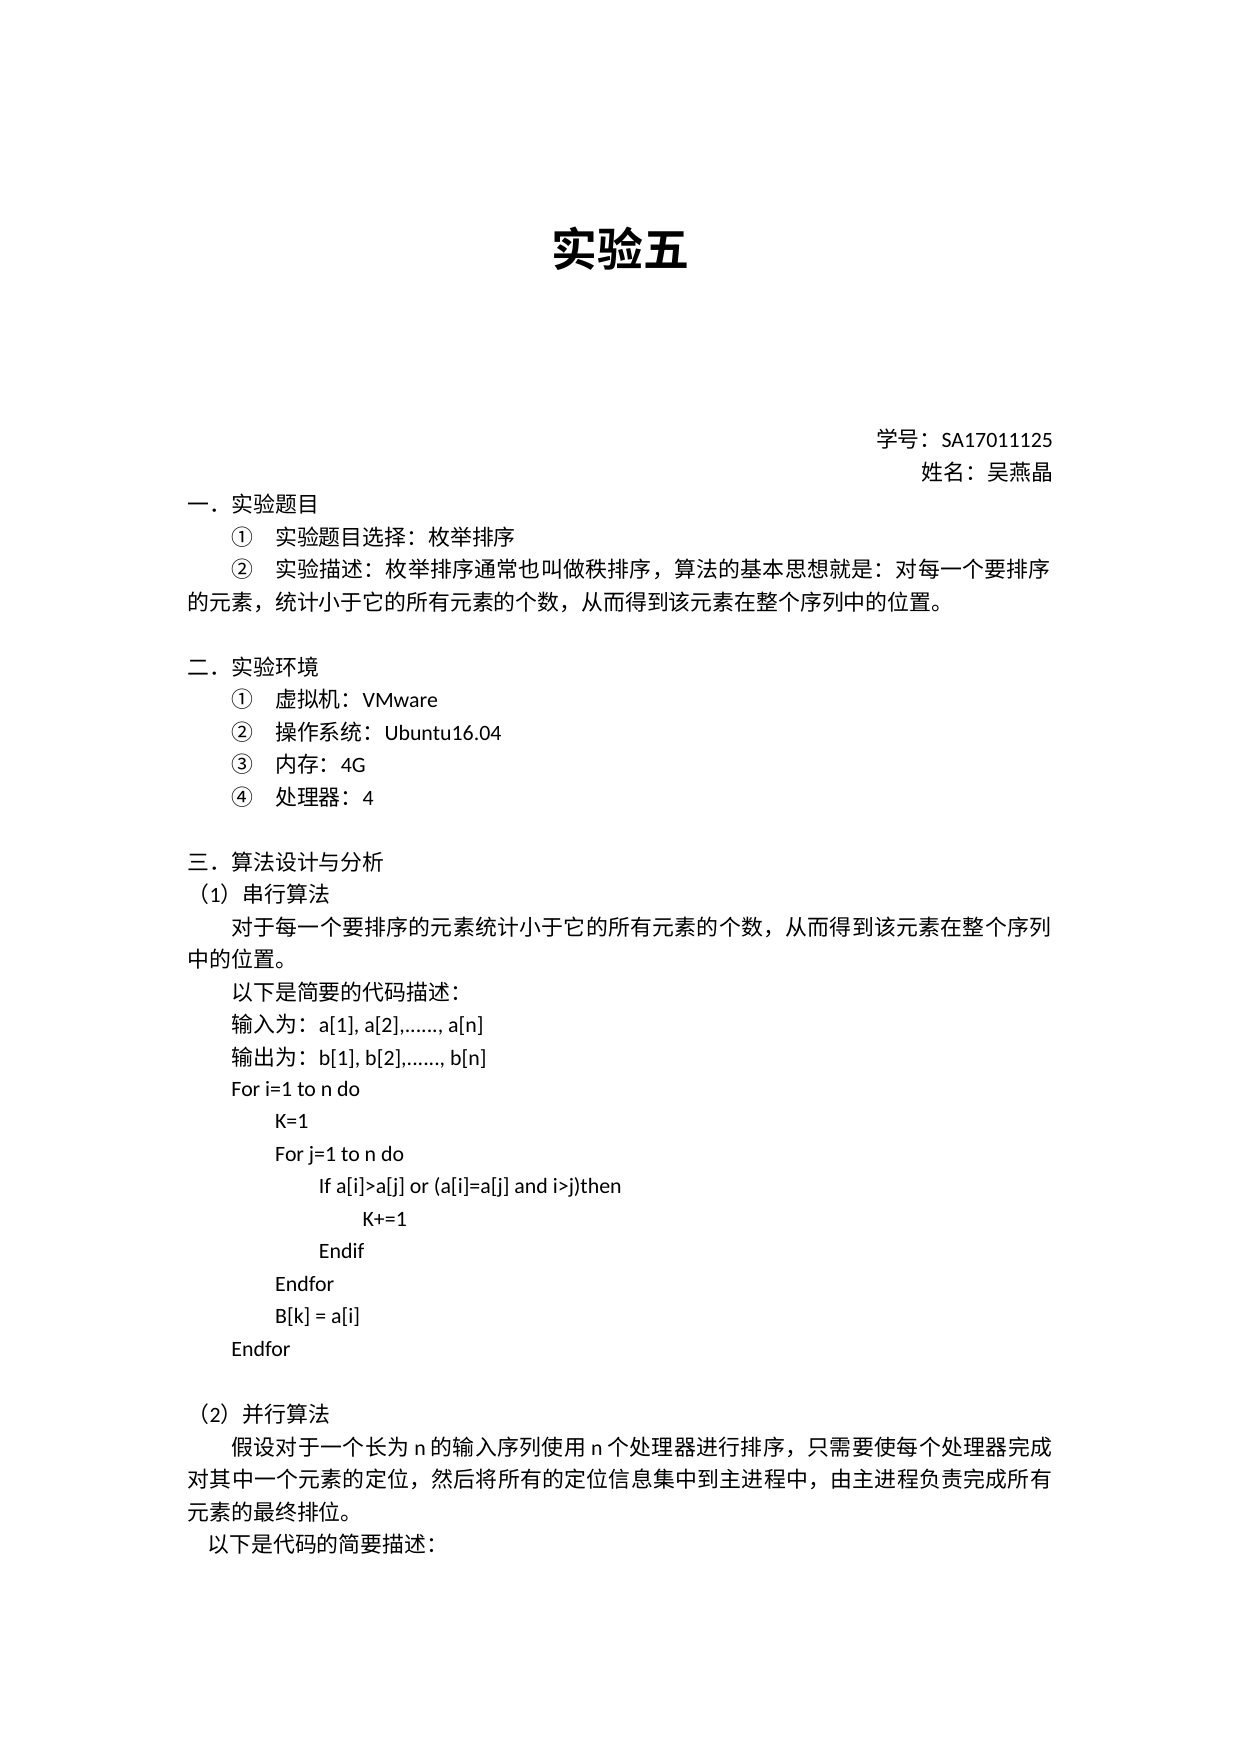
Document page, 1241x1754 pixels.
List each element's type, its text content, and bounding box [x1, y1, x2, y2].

list 输出为：b[1], b[2],......, b[n] [231, 1039, 1053, 1072]
list 内存：4G [187, 747, 1053, 779]
subtitle 实验五 [187, 197, 1053, 295]
list 算法设计与分析 [187, 844, 1053, 877]
list K=1 [231, 1104, 1053, 1137]
list B[k] = a[i] [231, 1299, 1053, 1332]
list 并行算法 [187, 1397, 1053, 1429]
list Endfor [187, 1332, 1053, 1364]
list 以下是简要的代码描述： 输入为：a[1], a[2],......, a[n] [231, 974, 1053, 1039]
list 操作系统：Ubuntu16.04 [187, 714, 1053, 747]
list If a[i]>a[j] or (a[i]=a[j] and i>j)then [275, 1169, 1053, 1202]
list 以下是代码的简要描述： [187, 1527, 1053, 1559]
list 实验题目 [187, 487, 1053, 519]
list For i=1 to n do [231, 1072, 1053, 1104]
list Endif [275, 1234, 1053, 1267]
list 实验题目选择：枚举排序 [187, 519, 1053, 552]
list For j=1 to n do [231, 1137, 1053, 1169]
list Endfor [231, 1267, 1053, 1299]
list 对于每一个要排序的元素统计小于它的所有元素的个数，从而得到该元素在整个序列中的位置。 [187, 909, 1053, 974]
text 学号：SA17011125 [187, 422, 1053, 454]
list 虚拟机：VMware [187, 682, 1053, 714]
list 处理器：4 [187, 779, 1053, 812]
list 串行算法 [187, 877, 1053, 909]
list K+=1 [319, 1202, 1053, 1234]
list 实验描述：枚举排序通常也叫做秩排序，算法的基本思想就是：对每一个要排序的元素，统计小于它的所有元素的个数，从而得到该元素在整个序列中的位置。 [187, 552, 1053, 617]
list 实验环境 [187, 649, 1053, 682]
text 姓名：吴燕晶 [187, 454, 1053, 487]
list 假设对于一个长为n的输入序列使用n个处理器进行排序，只需要使每个处理器完成对其中一个元素的定位，然后将所有的定位信息集中到主进程中，由主进程负责完成所有元素的最终排位。 [187, 1429, 1053, 1527]
